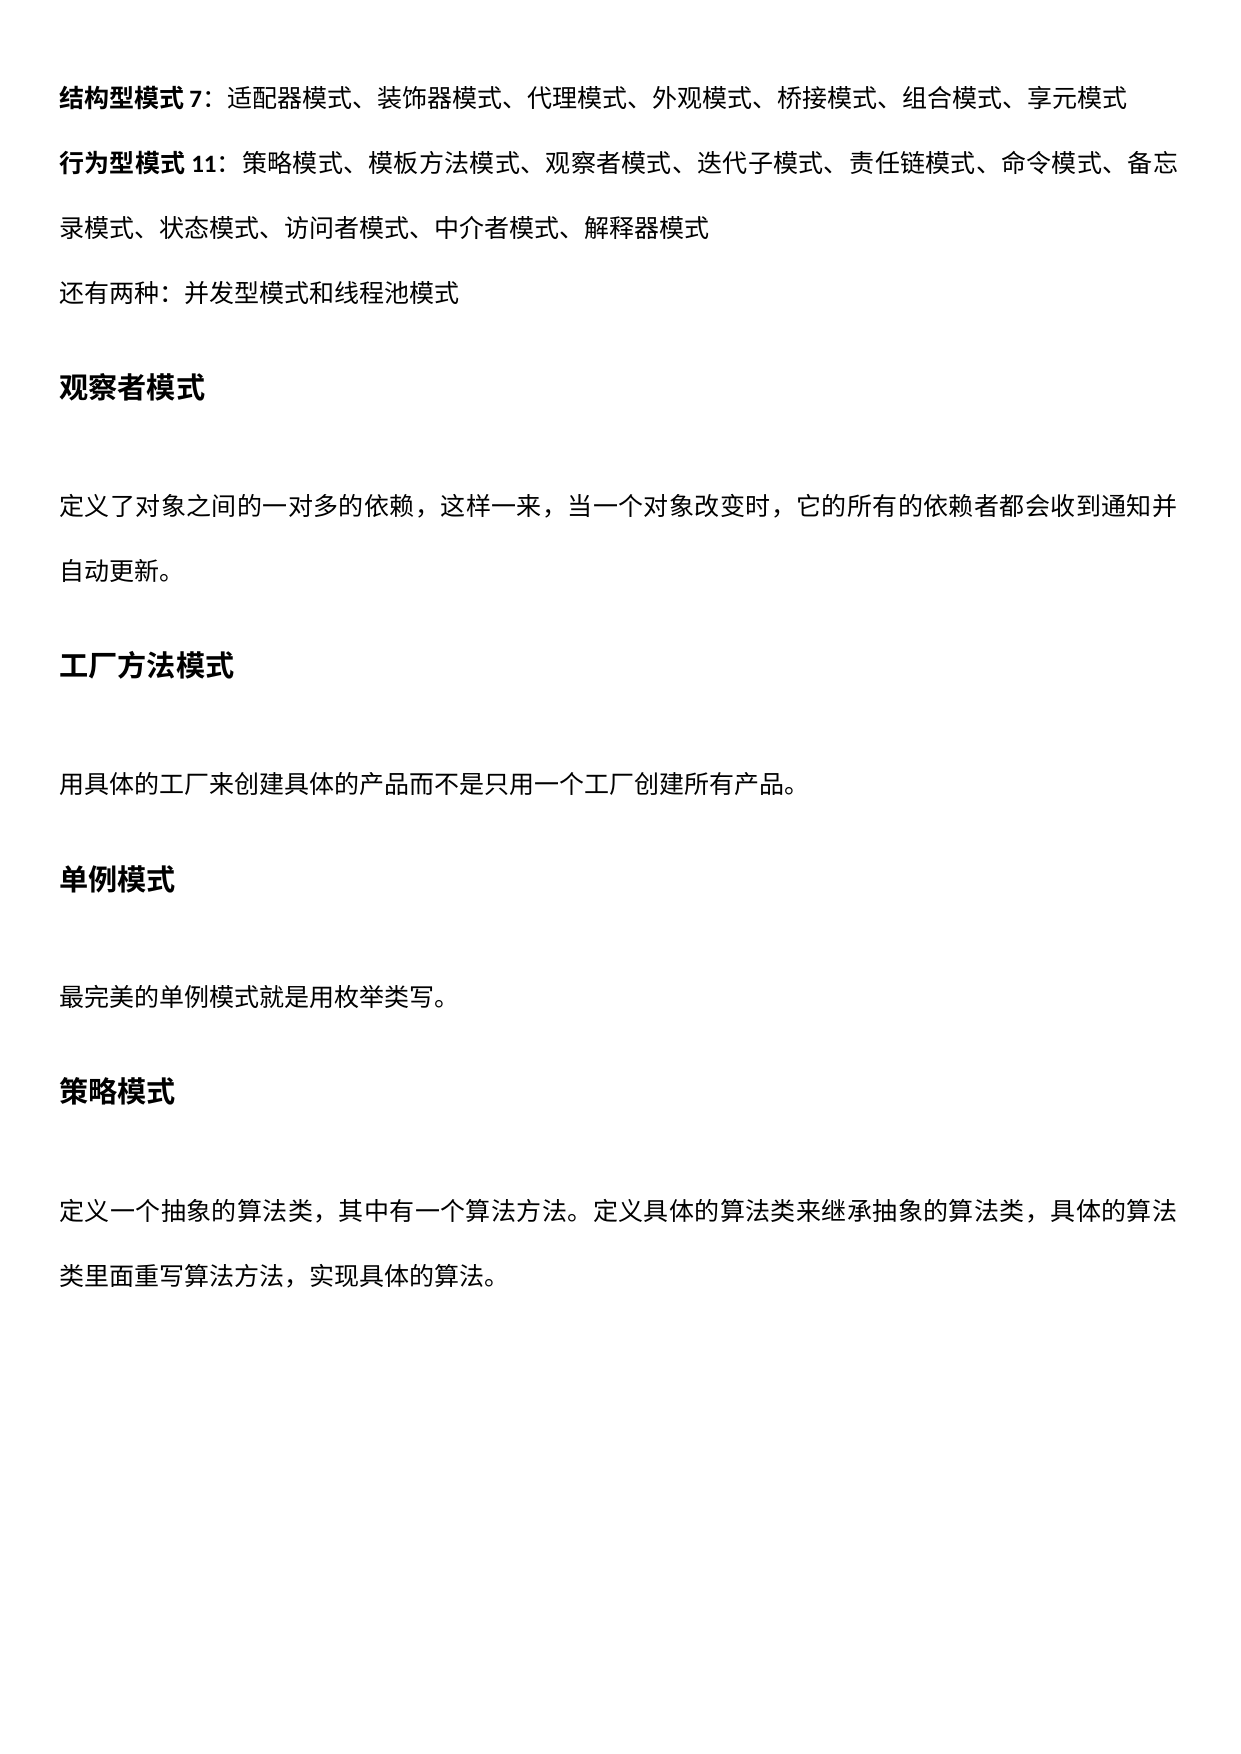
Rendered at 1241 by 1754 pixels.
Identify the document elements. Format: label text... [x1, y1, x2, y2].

text 行为型模式11：策略模式、模板方法模式、观察者模式、迭代子模式、责任链模式、命令模式、备忘录模式、状态模式、访问者模式、中介者模式、解释器模式 [59, 129, 1181, 259]
text 定义了对象之间的一对多的依赖，这样一来，当一个对象改变时，它的所有的依赖者都会收到通知并自动更新。 [59, 472, 1181, 602]
subtitle 工厂方法模式 [59, 632, 1181, 697]
text 还有两种：并发型模式和线程池模式 [59, 259, 1181, 324]
text 定义一个抽象的算法类，其中有一个算法方法。定义具体的算法类来继承抽象的算法类，具体的算法类里面重写算法方法，实现具体的算法。 [59, 1177, 1181, 1307]
text 最完美的单例模式就是用枚举类写。 [59, 963, 1181, 1028]
subtitle 单例模式 [59, 845, 1181, 910]
subtitle 观察者模式 [59, 354, 1181, 419]
subtitle 策略模式 [59, 1058, 1181, 1123]
text 结构型模式7：适配器模式、装饰器模式、代理模式、外观模式、桥接模式、组合模式、享元模式 [59, 64, 1181, 129]
text 用具体的工厂来创建具体的产品而不是只用一个工厂创建所有产品。 [59, 751, 1181, 816]
